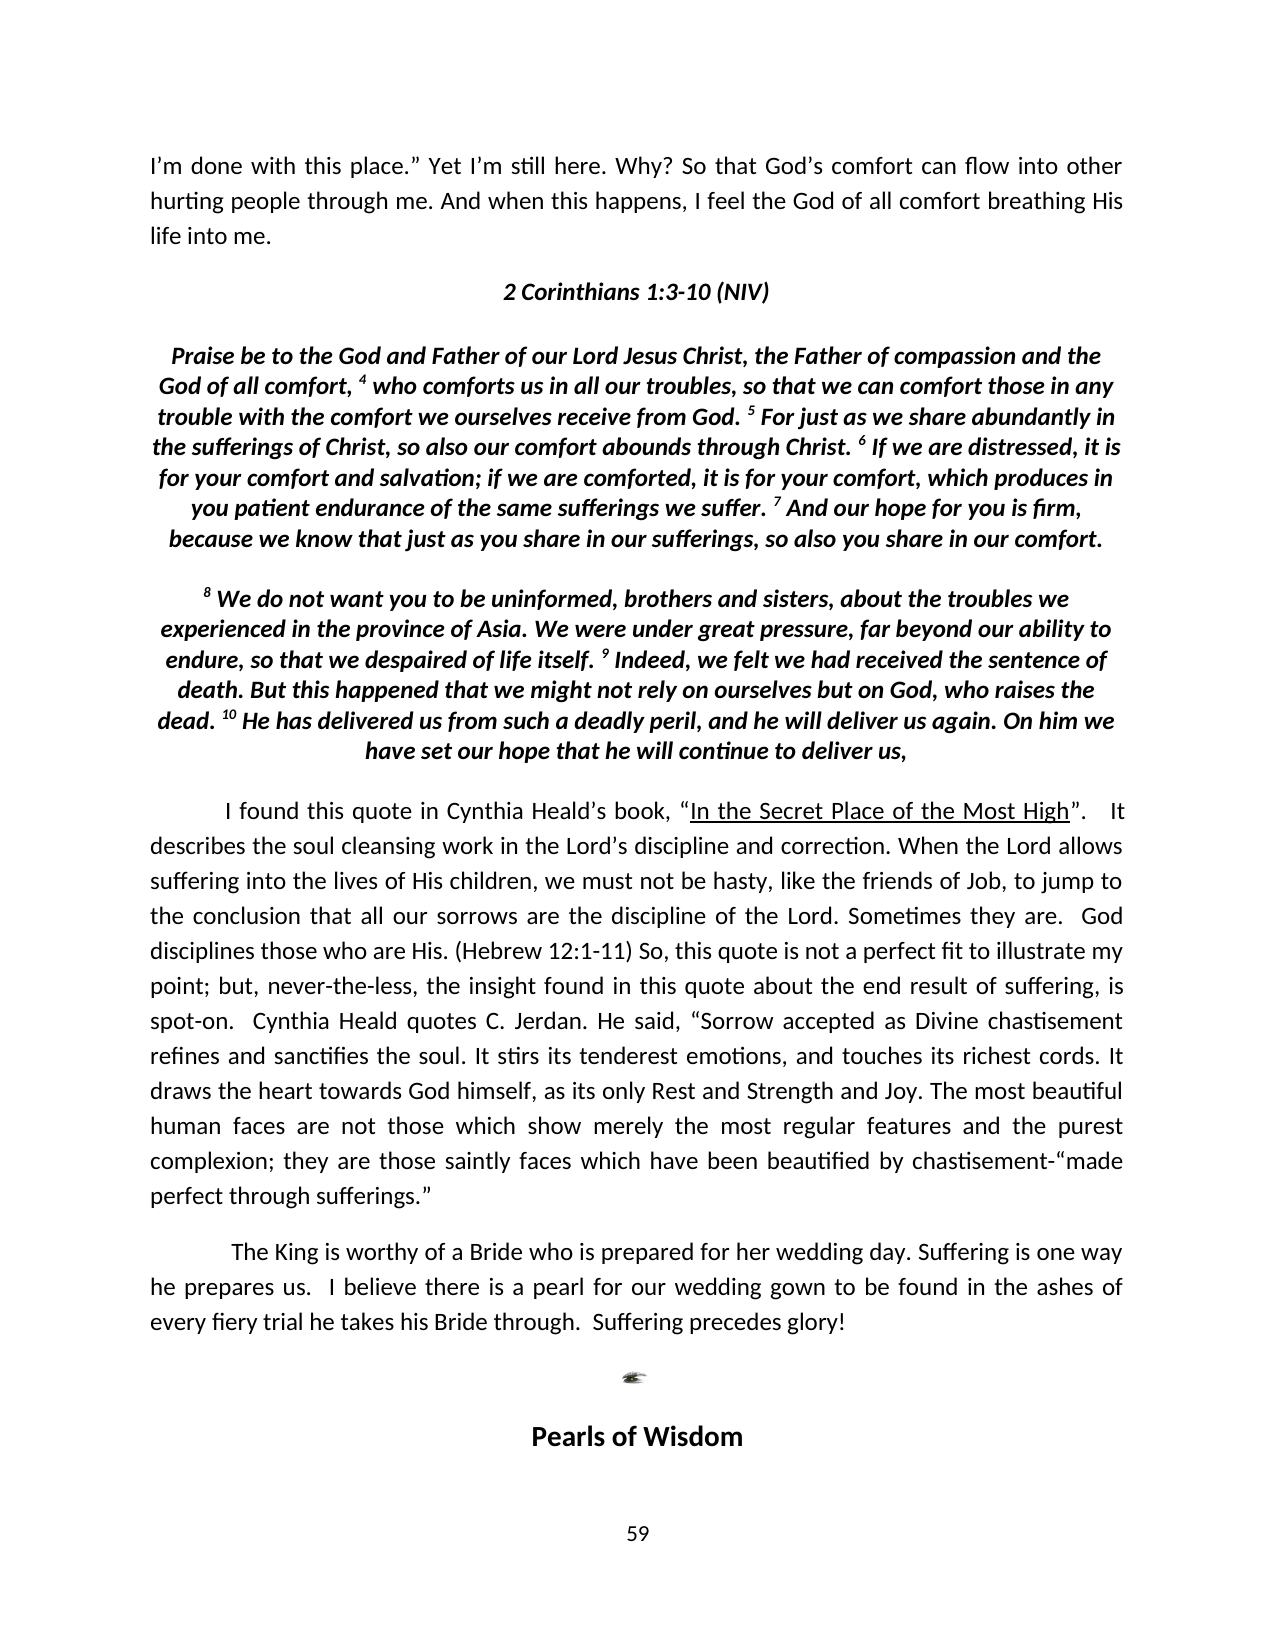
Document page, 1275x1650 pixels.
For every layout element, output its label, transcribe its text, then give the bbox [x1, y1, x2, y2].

text Praise be to the God and Father of our Lord Jesus Christ, the Father of compassion and the God of all comfort, 4 who comforts us in all our troubles, so that we can comfort those in any trouble with the comfort we ourselves receive from God. 5 For just as we share abundantly in the sufferings of Christ, so also our comfort abounds through Christ. 6 If we are distressed, it is for your comfort and salvation; if we are comforted, it is for your comfort, which produces in you patient endurance of the same sufferings we suffer. 7 And our hope for you is firm, because we know that just as you share in our sufferings, so also you share in our comfort. [150, 340, 1125, 554]
text Pearls of Wisdom [150, 1418, 1125, 1453]
picture [619, 1369, 650, 1386]
text 8 We do not want you to be uninformed, brothers and sisters, about the troubles we experienced in the province of Asia. We were under great pressure, far beyond our ability to endure, so that we despaired of life itself. 9 Indeed, we felt we had received the sentence of death. But this happened that we might not rely on ourselves but on God, who raises the dead. 10 He has delivered us from such a deadly peril, and he will deliver us again. On him we have set our hope that he will continue to deliver us, [150, 583, 1125, 766]
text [150, 150, 1125, 251]
text I found this quote in Cynthia Heald’s book, “In the Secret Place of the Most High”. It describes the soul cleansing work in the Lord’s discipline and correction. When the Lord allows suffering into the lives of His children, we must not be hasty, like the friends of Job, to jump to the conclusion that all our sorrows are the discipline of the Lord. Sometimes they are. God disciplines those who are His. (Hebrew 12:1-11) So, this quote is not a perfect fit to illustrate my point; but, never-the-less, the insight found in this quote about the end result of suffering, is spot-on. Cynthia Heald quotes C. Jerdan. He said, “Sorrow accepted as Divine chastisement refines and sanctifies the soul. It stirs its tenderest emotions, and touches its richest cords. It draws the heart towards God himself, as its only Rest and Strength and Joy. The most beautiful human faces are not those which show merely the most regular features and the purest complexion; they are those saintly faces which have been beautified by chastisement-“made perfect through sufferings.” [150, 795, 1125, 1211]
text 2 Corinthians 1:3-10 (NIV) [150, 276, 1125, 306]
text The King is worthy of a Bride who is prepared for her wedding day. Suffering is one way he prepares us. I believe there is a pearl for our wedding gown to be found in the ashes of every fiery trial he takes his Bride through. Suffering precedes glory! [150, 1236, 1125, 1336]
